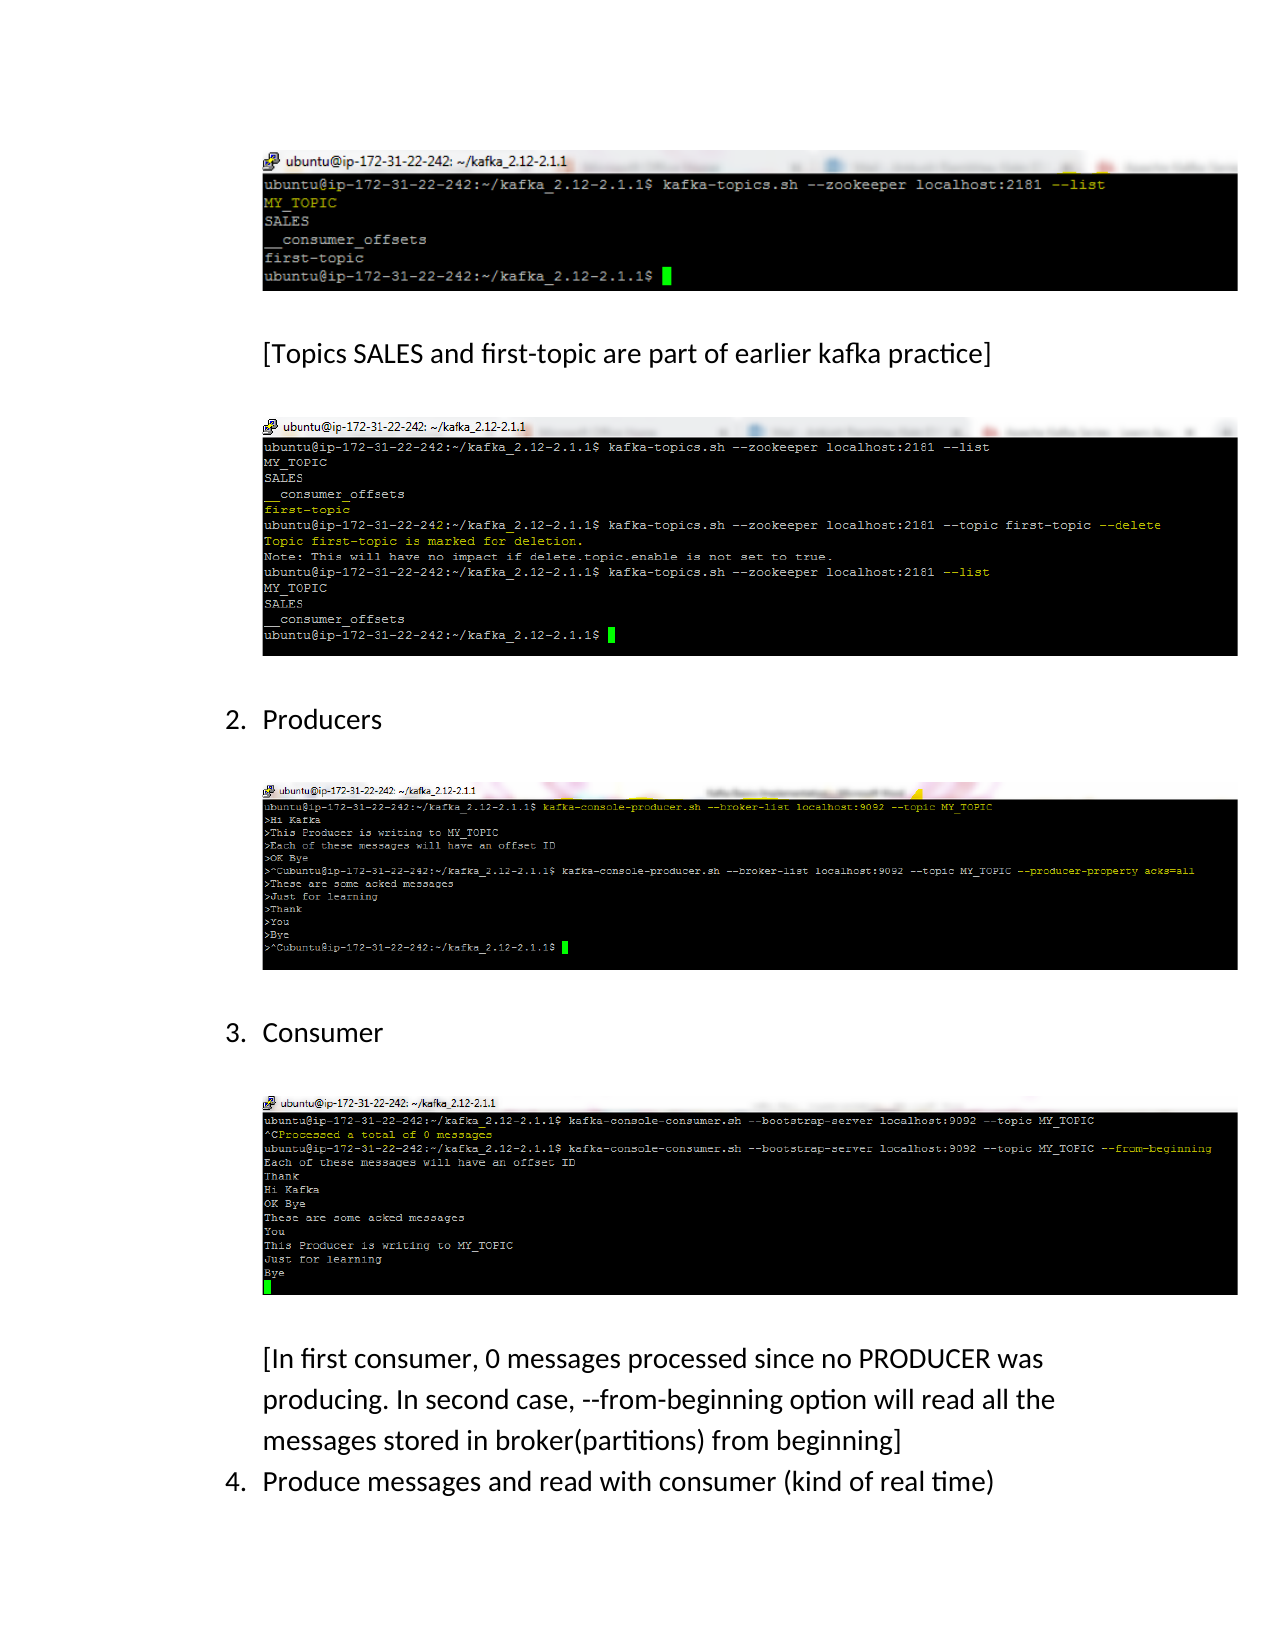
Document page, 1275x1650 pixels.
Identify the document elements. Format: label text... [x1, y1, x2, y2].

list Produce messages and read with consumer (kind of real time) [225, 1463, 1125, 1498]
picture [262, 417, 1238, 656]
list [Topics SALES and first-topic are part of earlier kafka practice] [262, 335, 1125, 371]
picture [262, 782, 1238, 970]
picture [262, 1096, 1238, 1295]
picture [262, 150, 1238, 291]
list Consumer [225, 1014, 1125, 1050]
list Producers [225, 701, 1125, 736]
list [In first consumer, 0 messages processed since no PRODUCER was producing. In second case, --from-beginning option will read all the messages stored in broker(partitions) from beginning] [262, 1340, 1125, 1457]
